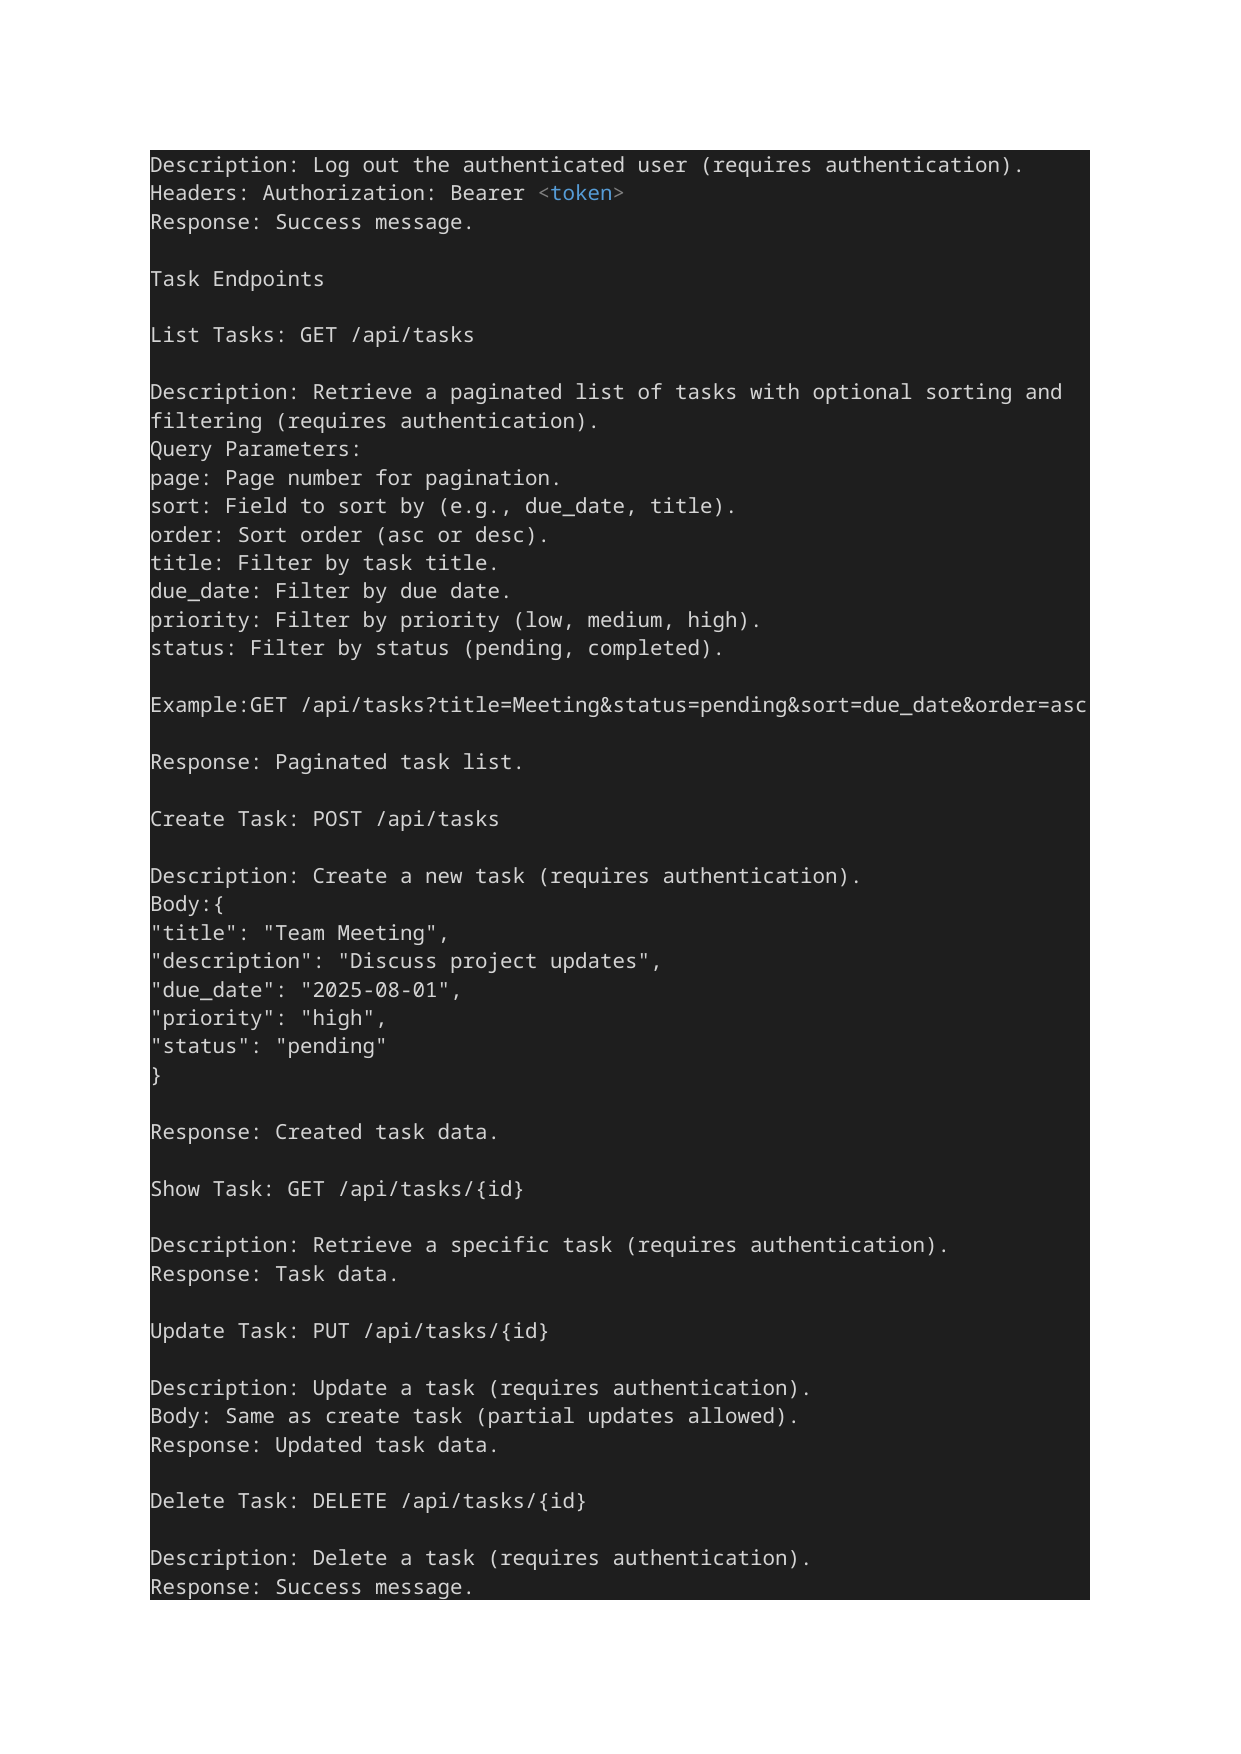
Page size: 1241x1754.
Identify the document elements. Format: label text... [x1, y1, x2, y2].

text "status": "pending" [150, 1032, 1090, 1060]
text Show Task: GET /api/tasks/{id} [150, 1174, 1090, 1202]
text "title": "Team Meeting", [150, 918, 1090, 946]
text Update Task: PUT /api/tasks/{id} [150, 1316, 1090, 1344]
text Response: Updated task data. [150, 1430, 1090, 1458]
text due_date: Filter by due date. [150, 577, 1090, 605]
text Description: Retrieve a specific task (requires authentication). [150, 1231, 1090, 1259]
text Task Endpoints [150, 264, 1090, 292]
text title: Filter by task title. [150, 548, 1090, 577]
text status: Filter by status (pending, completed). [150, 633, 1090, 662]
text Create Task: POST /api/tasks [150, 804, 1090, 832]
text Query Parameters: [150, 434, 1090, 463]
text Response: Created task data. [150, 1117, 1090, 1145]
text Delete Task: DELETE /api/tasks/{id} [150, 1487, 1090, 1515]
text Response: Task data. [150, 1259, 1090, 1287]
text Response: Paginated task list. [150, 747, 1090, 776]
text List Tasks: GET /api/tasks [150, 321, 1090, 349]
text Headers: Authorization: Bearer <token> [150, 178, 1090, 207]
text Example:GET /api/tasks?title=Meeting&status=pending&sort=due_date&order=asc [150, 690, 1090, 719]
text Description: Update a task (requires authentication). [150, 1373, 1090, 1401]
text } [150, 1060, 1090, 1088]
text "priority": "high", [150, 1003, 1090, 1032]
text order: Sort order (asc or desc). [150, 520, 1090, 548]
text sort: Field to sort by (e.g., due_date, title). [150, 491, 1090, 520]
text Body:{ [150, 889, 1090, 918]
text Description: Log out the authenticated user (requires authentication). [150, 150, 1090, 178]
text priority: Filter by priority (low, medium, high). [150, 605, 1090, 633]
text Description: Create a new task (requires authentication). [150, 861, 1090, 889]
text Response: Success message. [150, 1572, 1090, 1600]
text page: Page number for pagination. [150, 463, 1090, 491]
text Response: Success message. [150, 207, 1090, 235]
text Body: Same as create task (partial updates allowed). [150, 1401, 1090, 1430]
text Description: Delete a task (requires authentication). [150, 1543, 1090, 1572]
text "due_date": "2025-08-01", [150, 975, 1090, 1003]
text "description": "Discuss project updates", [150, 946, 1090, 975]
text Description: Retrieve a paginated list of tasks with optional sorting and filtering (requires authentication). [150, 377, 1090, 434]
